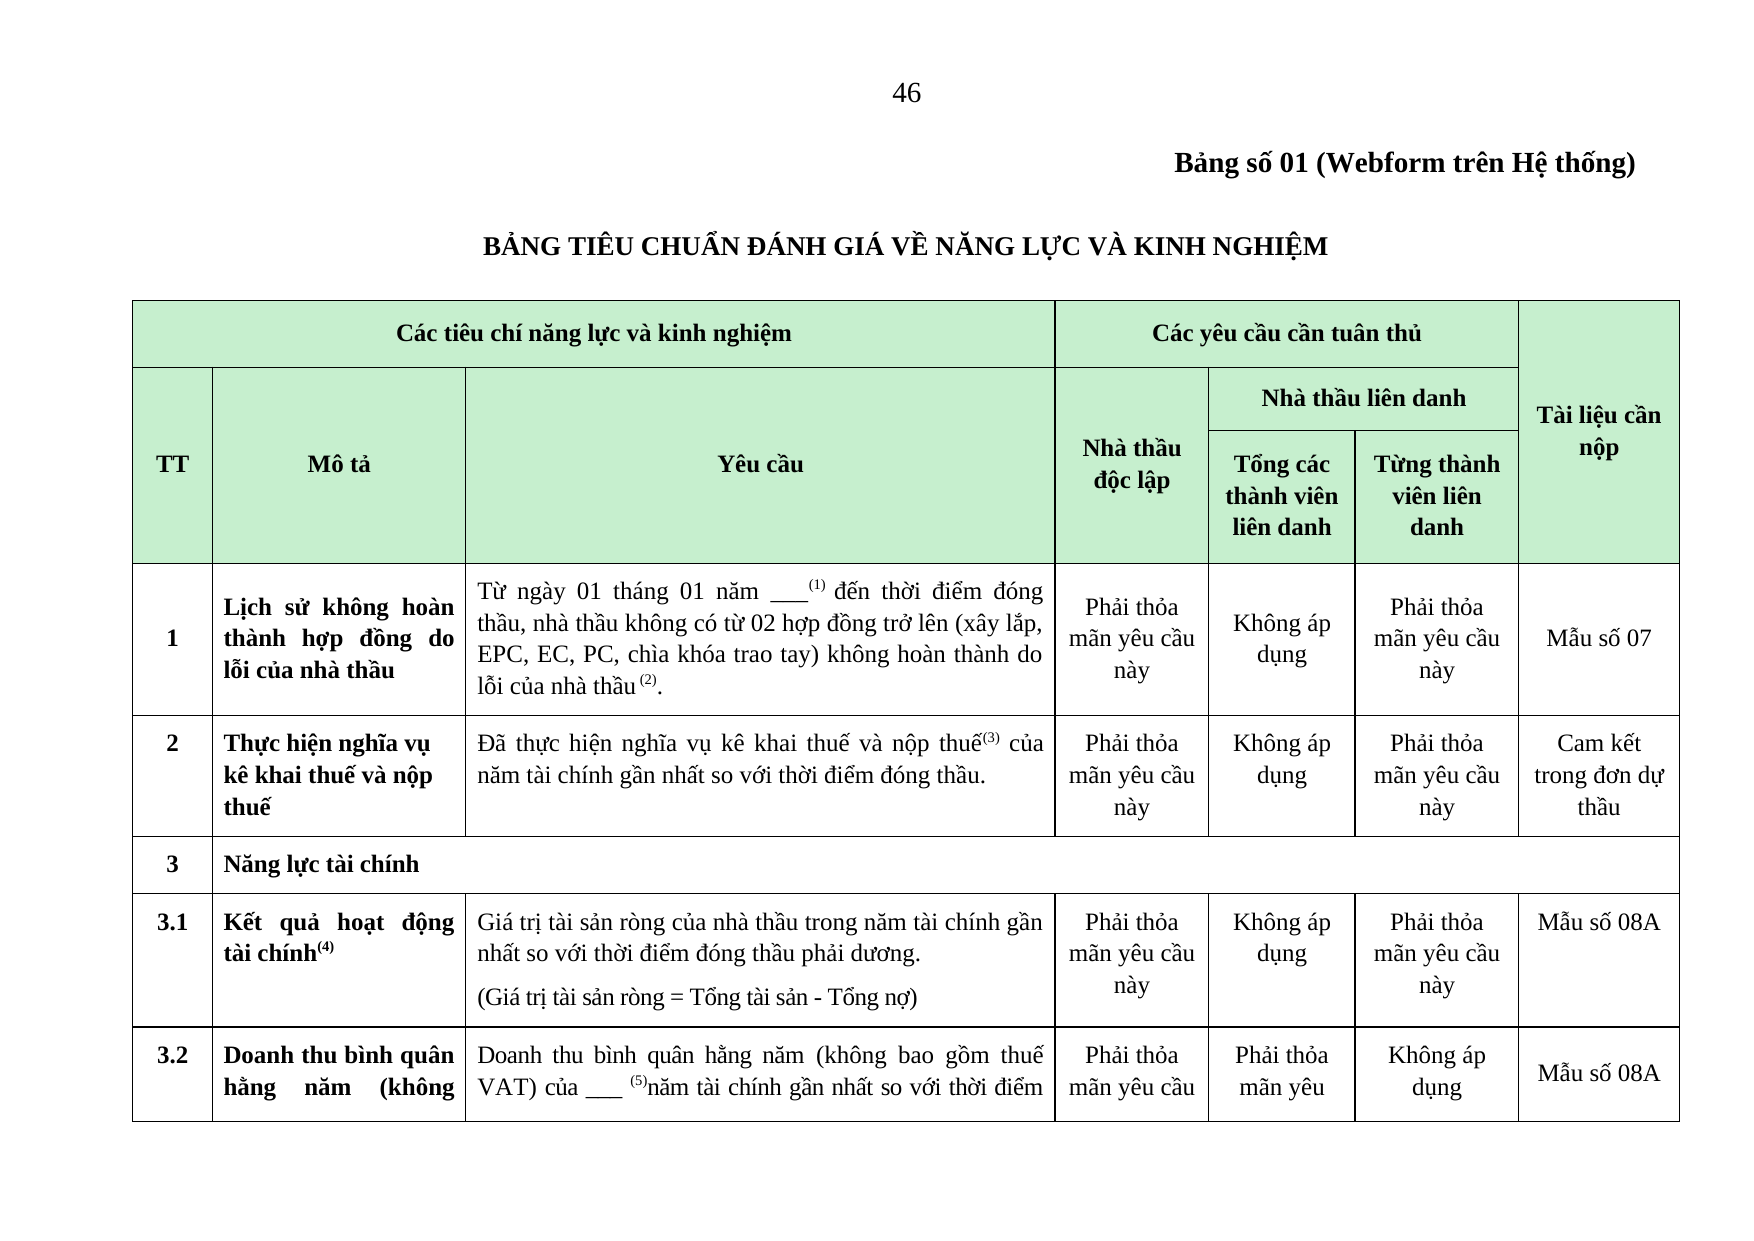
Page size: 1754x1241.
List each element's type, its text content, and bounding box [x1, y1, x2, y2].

table_cell Không áp dụng [1209, 894, 1354, 1026]
table_cell Nhà thầu độc lập [1056, 368, 1208, 563]
table_cell TT [133, 368, 212, 563]
table_cell Thực hiện nghĩa vụ kê khai thuế và nộp thuế [213, 716, 465, 836]
table_cell Mẫu số 08A [1519, 1028, 1679, 1121]
table_cell Cam kết trong đơn dự thầu [1519, 716, 1679, 836]
table_cell 3.2 [133, 1028, 212, 1121]
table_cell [466, 1028, 1054, 1121]
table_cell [1209, 1028, 1354, 1121]
table_cell Mẫu số 07 [1519, 564, 1679, 715]
table_cell Không áp dụng [1356, 1028, 1518, 1121]
table_cell 2 [133, 716, 212, 836]
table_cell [1056, 1028, 1208, 1121]
text Bảng số 01 (Webform trên Hệ thống) [207, 145, 1636, 179]
table_cell Từ ngày 01 tháng 01 năm ___(1) đến thời điểm đóng thầu, nhà thầu không có từ 02 hợp đồng trở lên (xây lắp, EPC, EC, PC, chìa khóa trao tay) không hoàn thành do lỗi của nhà thầu (2). [466, 564, 1054, 715]
table_cell Các tiêu chí năng lực và kinh nghiệm [133, 301, 1054, 367]
table_cell Các yêu cầu cần tuân thủ [1056, 301, 1518, 367]
table_cell Nhà thầu liên danh [1209, 368, 1518, 430]
table_cell Từng thành viên liên danh [1356, 431, 1518, 563]
table_cell Phải thỏa mãn yêu cầu này [1356, 894, 1518, 1026]
table_cell Lịch sử không hoàn thành hợp đồng do lỗi của nhà thầu [213, 564, 465, 715]
table_cell 1 [133, 564, 212, 715]
table_cell Phải thỏa mãn yêu cầu này [1356, 716, 1518, 836]
table_cell Giá trị tài sản ròng của nhà thầu trong năm tài chính gần nhất so với thời điểm đóng thầu phải dương. (Giá trị tài sản ròng = Tổng tài sản - Tổng nợ) [466, 894, 1054, 1026]
table_cell Không áp dụng [1209, 716, 1354, 836]
table_cell Năng lực tài chính [213, 837, 1679, 893]
table_cell Phải thỏa mãn yêu cầu này [1056, 894, 1208, 1026]
table_cell Mẫu số 08A [1519, 894, 1679, 1026]
table_cell Không áp dụng [1209, 564, 1354, 715]
table_cell 3 [133, 837, 212, 893]
table_cell Phải thỏa mãn yêu cầu này [1056, 564, 1208, 715]
table_cell Tài liệu cần nộp [1519, 301, 1679, 563]
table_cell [213, 1028, 465, 1121]
table_cell 3.1 [133, 894, 212, 1026]
table_cell Phải thỏa mãn yêu cầu này [1056, 716, 1208, 836]
table_header BẢNG TIÊU CHUẨN ĐÁNH GIÁ VỀ NĂNG LỰC VÀ KINH NGHIỆM [133, 195, 1679, 300]
table_cell Tổng các thành viên liên danh [1209, 431, 1354, 563]
table_cell Đã thực hiện nghĩa vụ kê khai thuế và nộp thuế(3) của năm tài chính gần nhất so với thời điểm đóng thầu. [466, 716, 1054, 836]
table_cell Kết quả hoạt động tài chính(4) [213, 894, 465, 1026]
table_cell Mô tả [213, 368, 465, 563]
table_cell Phải thỏa mãn yêu cầu này [1356, 564, 1518, 715]
table_cell Yêu cầu [466, 368, 1054, 563]
